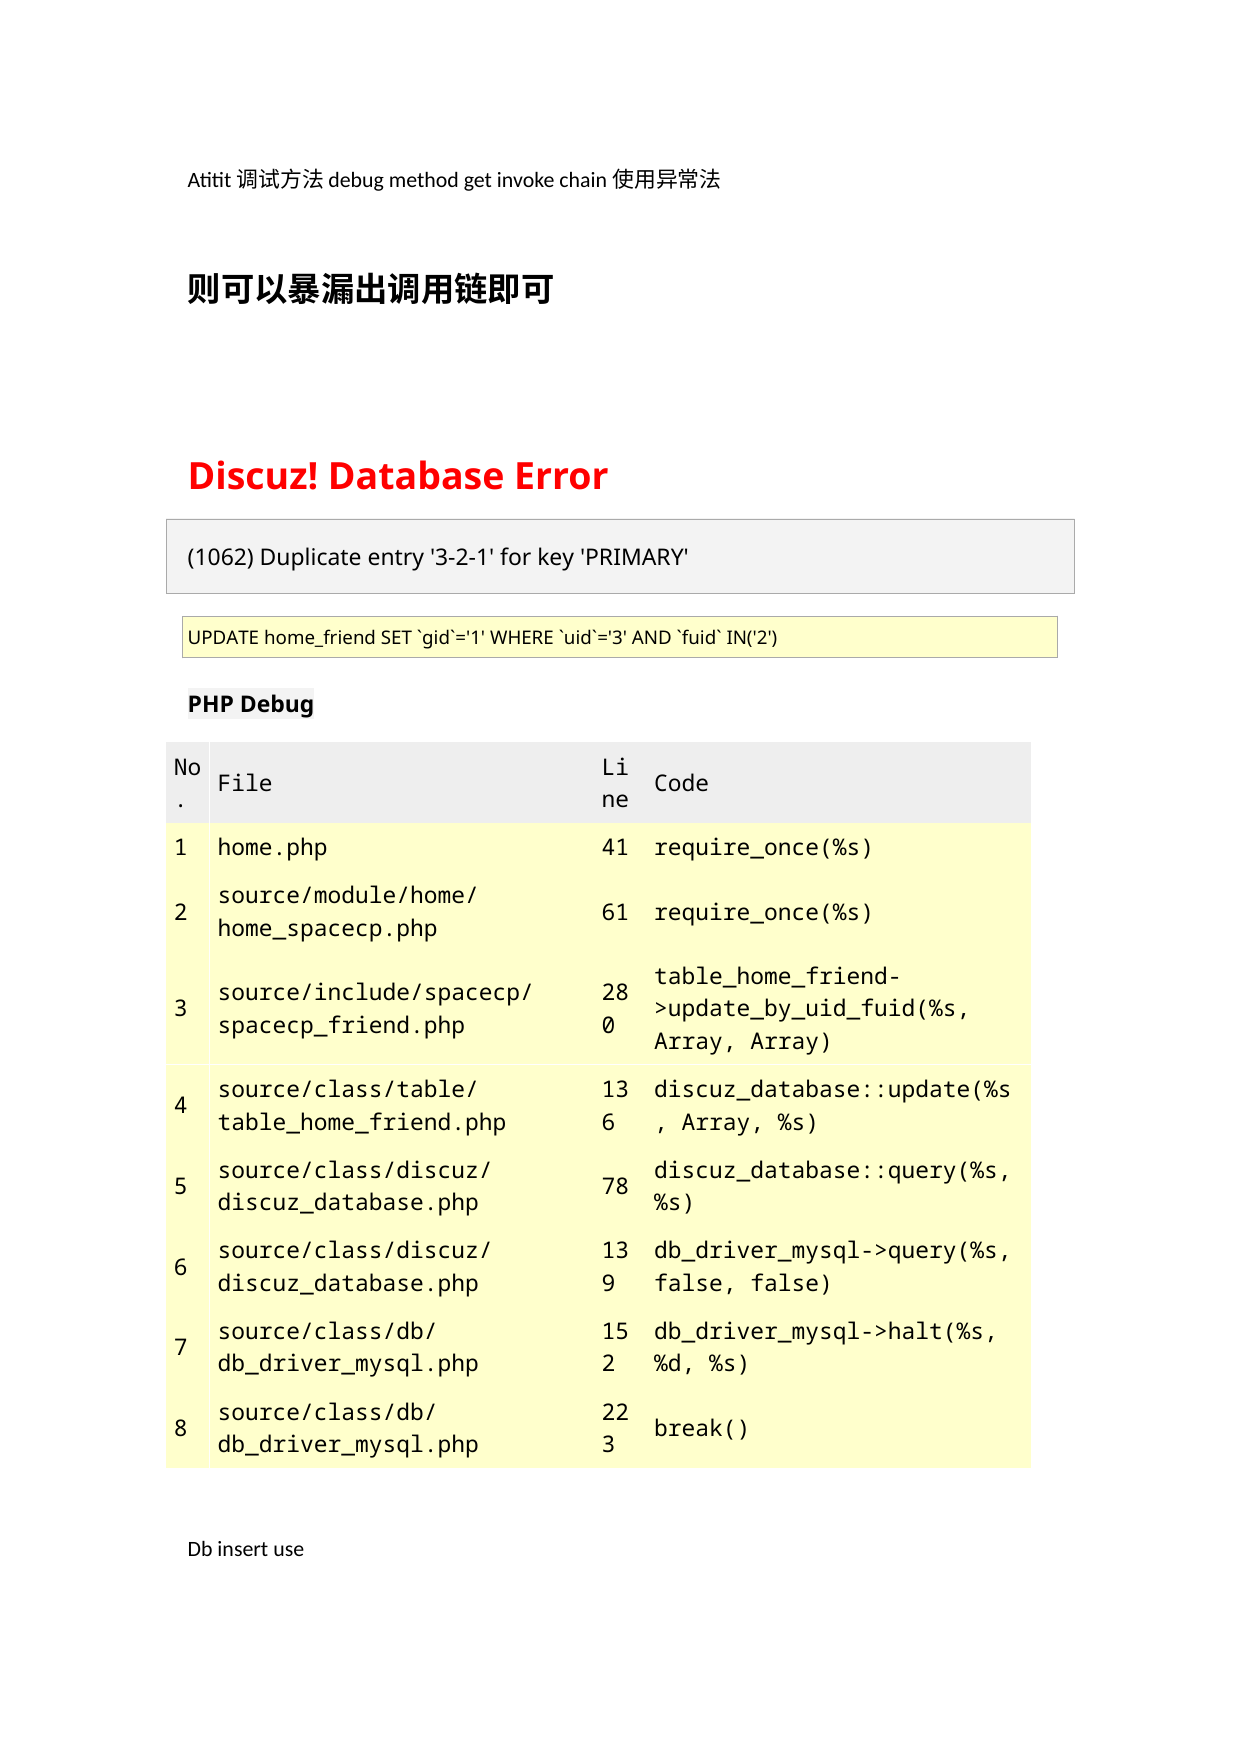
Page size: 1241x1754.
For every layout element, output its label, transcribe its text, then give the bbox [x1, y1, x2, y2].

text Atitit 调试方法debug method get invoke chain 使用异常法 [187, 162, 1053, 194]
text Db insert use [187, 1533, 1053, 1565]
table_cell db_driver_mysql->halt(%s, %d, %s) [646, 1306, 1031, 1387]
table_cell source/class/db/db_driver_mysql.php [210, 1306, 594, 1387]
subtitle Discuz! Database Error [187, 442, 1053, 507]
table_header Code [646, 742, 1031, 823]
table_cell require_once(%s) [646, 823, 1031, 871]
text PHP Debug [187, 688, 1053, 720]
table_cell source/class/discuz/discuz_database.php [210, 1226, 594, 1306]
table_cell 1 [166, 823, 209, 871]
subtitle 则可以暴漏出调用链即可 [187, 254, 1053, 319]
text (1062) Duplicate entry '3-2-1' for key 'PRIMARY' [167, 520, 1074, 593]
table_cell 2 [166, 871, 209, 951]
table_header File [210, 742, 594, 823]
table_cell 152 [594, 1306, 646, 1387]
table_cell db_driver_mysql->query(%s, false, false) [646, 1226, 1031, 1306]
table_cell 61 [594, 871, 646, 951]
text UPDATE home_friend SET `gid`='1' WHERE `uid`='3' AND `fuid` IN('2') [183, 617, 1057, 657]
table_cell 41 [594, 823, 646, 871]
table_cell discuz_database::update(%s, Array, %s) [646, 1065, 1031, 1145]
table_header Line [594, 742, 646, 823]
table_cell 7 [166, 1306, 209, 1387]
table_cell 3 [166, 951, 209, 1064]
table_header No. [166, 742, 209, 823]
table_cell 6 [166, 1226, 209, 1306]
table_cell 5 [166, 1145, 209, 1226]
table_cell source/include/spacecp/spacecp_friend.php [210, 951, 594, 1064]
table_cell home.php [210, 823, 594, 871]
table_cell 4 [166, 1065, 209, 1145]
table_cell 280 [594, 951, 646, 1064]
table_cell source/class/discuz/discuz_database.php [210, 1145, 594, 1226]
table_cell table_home_friend->update_by_uid_fuid(%s, Array, Array) [646, 951, 1031, 1064]
table_cell discuz_database::query(%s, %s) [646, 1145, 1031, 1226]
table_cell source/class/table/table_home_friend.php [210, 1065, 594, 1145]
table_cell break() [646, 1387, 1031, 1468]
table_cell 8 [166, 1387, 209, 1468]
table_cell source/class/db/db_driver_mysql.php [210, 1387, 594, 1468]
table_cell 136 [594, 1065, 646, 1145]
table_cell require_once(%s) [646, 871, 1031, 951]
table_cell 139 [594, 1226, 646, 1306]
table_cell 78 [594, 1145, 646, 1226]
table_cell 223 [594, 1387, 646, 1468]
table_cell source/module/home/home_spacecp.php [210, 871, 594, 951]
